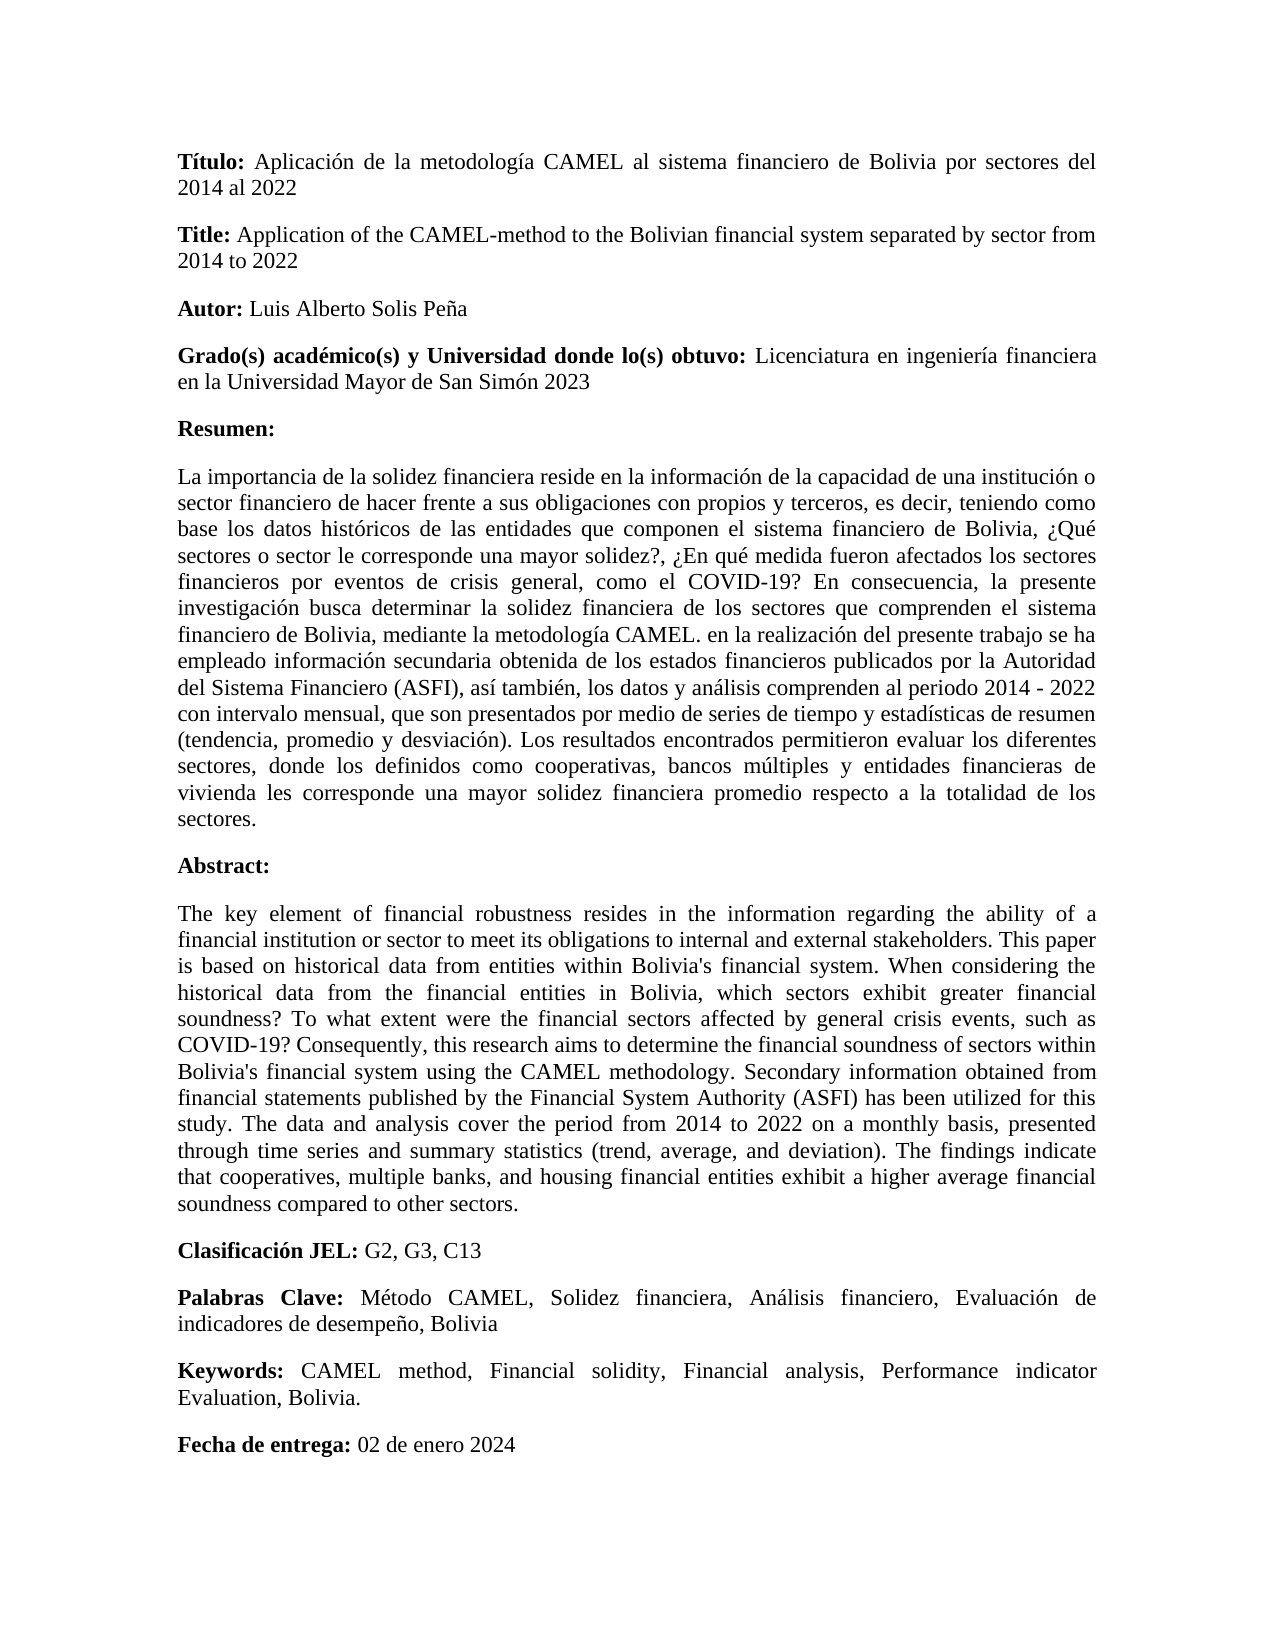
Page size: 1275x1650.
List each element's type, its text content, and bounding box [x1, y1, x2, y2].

text Autor: Luis Alberto Solis Peña [177, 295, 1098, 321]
text Título: Aplicación de la metodología CAMEL al sistema financiero de Bolivia por sectores del 2014 al 2022 [177, 148, 1098, 200]
text Palabras Clave: Método CAMEL, Solidez financiera, Análisis financiero, Evaluación de indicadores de desempeño, Bolivia [177, 1284, 1098, 1337]
text The key element of financial robustness resides in the information regarding the ability of a financial institution or sector to meet its obligations to internal and external stakeholders. This paper is based on historical data from entities within Bolivia's financial system. When considering the historical data from the financial entities in Bolivia, which sectors exhibit greater financial soundness? To what extent were the financial sectors affected by general crisis events, such as COVID-19? Consequently, this research aims to determine the financial soundness of sectors within Bolivia's financial system using the CAMEL methodology. Secondary information obtained from financial statements published by the Financial System Authority (ASFI) has been utilized for this study. The data and analysis cover the period from 2014 to 2022 on a monthly basis, presented through time series and summary statistics (trend, average, and deviation). The findings indicate that cooperatives, multiple banks, and housing financial entities exhibit a higher average financial soundness compared to other sectors. [177, 900, 1098, 1216]
text Abstract: [177, 852, 1098, 879]
text La importancia de la solidez financiera reside en la información de la capacidad de una institución o sector financiero de hacer frente a sus obligaciones con propios y terceros, es decir, teniendo como base los datos históricos de las entidades que componen el sistema financiero de Bolivia, ¿Qué sectores o sector le corresponde una mayor solidez?, ¿En qué medida fueron afectados los sectores financieros por eventos de crisis general, como el COVID-19? En consecuencia, la presente investigación busca determinar la solidez financiera de los sectores que comprenden el sistema financiero de Bolivia, mediante la metodología CAMEL. en la realización del presente trabajo se ha empleado información secundaria obtenida de los estados financieros publicados por la Autoridad del Sistema Financiero (ASFI), así también, los datos y análisis comprenden al periodo 2014 - 2022 con intervalo mensual, que son presentados por medio de series de tiempo y estadísticas de resumen (tendencia, promedio y desviación). Los resultados encontrados permitieron evaluar los diferentes sectores, donde los definidos como cooperativas, bancos múltiples y entidades financieras de vivienda les corresponde una mayor solidez financiera promedio respecto a la totalidad de los sectores. [177, 463, 1098, 832]
text Grado(s) académico(s) y Universidad donde lo(s) obtuvo: Licenciatura en ingeniería financiera en la Universidad Mayor de San Simón 2023 [177, 342, 1098, 395]
text Keywords: CAMEL method, Financial solidity, Financial analysis, Performance indicator Evaluation, Bolivia. [177, 1357, 1098, 1410]
text Clasificación JEL: G2, G3, C13 [177, 1237, 1098, 1263]
text Fecha de entrega: 02 de enero 2024 [177, 1431, 1098, 1457]
text Resumen: [177, 416, 1098, 442]
text Title: Application of the CAMEL-method to the Bolivian financial system separated by sector from 2014 to 2022 [177, 221, 1098, 274]
